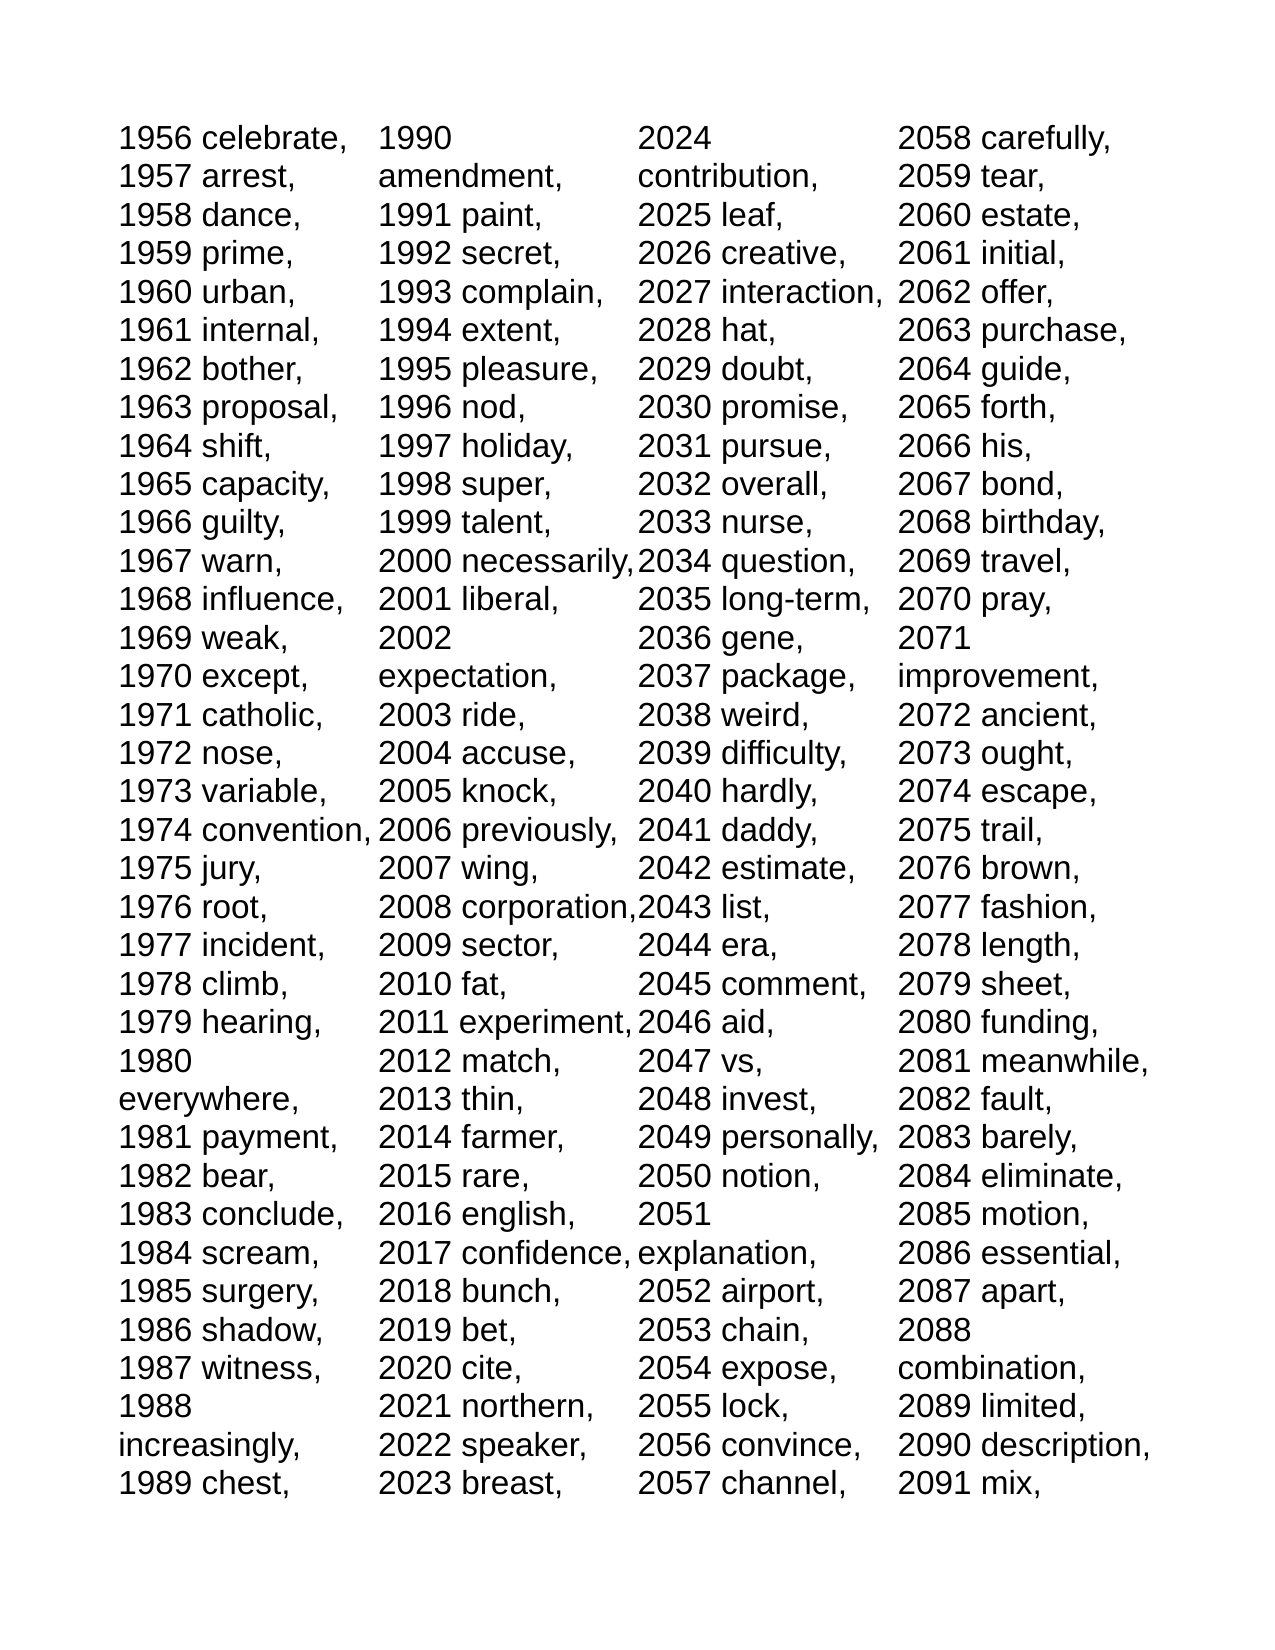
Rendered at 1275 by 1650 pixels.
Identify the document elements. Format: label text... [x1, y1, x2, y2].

text 2047 vs, [637, 1041, 897, 1079]
text 2077 fashion, [897, 887, 1157, 925]
text 1969 weak, [118, 618, 378, 656]
text 2056 convince, [637, 1425, 897, 1463]
text 1967 warn, [118, 541, 378, 579]
text 2013 thin, [378, 1079, 637, 1117]
text 2042 estimate, [637, 848, 897, 887]
text 2069 travel, [897, 541, 1157, 579]
text 1962 bother, [118, 349, 378, 387]
text 2065 forth, [897, 387, 1157, 426]
text 1990 amendment, [378, 118, 637, 195]
text 2085 motion, [897, 1194, 1157, 1233]
text 2003 ride, [378, 695, 637, 733]
text 2059 tear, [897, 157, 1157, 195]
text 2037 package, [637, 656, 897, 695]
text 2019 bet, [378, 1310, 637, 1348]
text 1994 extent, [378, 310, 637, 349]
text 1989 chest, [118, 1463, 378, 1502]
text 1957 arrest, [118, 157, 378, 195]
text 1970 except, [118, 656, 378, 695]
text 2052 airport, [637, 1271, 897, 1310]
text 1991 paint, [378, 195, 637, 233]
text 1958 dance, [118, 195, 378, 233]
text 2033 nurse, [637, 502, 897, 541]
text 2079 sheet, [897, 964, 1157, 1002]
text 2026 creative, [637, 233, 897, 272]
text 2009 sector, [378, 925, 637, 964]
text 2006 previously, [378, 810, 637, 848]
text 2055 lock, [637, 1387, 897, 1425]
text 2054 expose, [637, 1348, 897, 1387]
text 1963 proposal, [118, 387, 378, 426]
text 2088 combination, [897, 1310, 1157, 1387]
text 1998 super, [378, 464, 637, 502]
text 2004 accuse, [378, 733, 637, 772]
text 1993 complain, [378, 272, 637, 310]
text 1973 variable, [118, 772, 378, 810]
text 1984 scream, [118, 1233, 378, 1271]
text 2014 farmer, [378, 1117, 637, 1156]
text 2049 personally, [637, 1117, 897, 1156]
text 2041 daddy, [637, 810, 897, 848]
text 1978 climb, [118, 964, 378, 1002]
text 1956 celebrate, [118, 118, 378, 157]
text 2002 expectation, [378, 618, 637, 695]
text 1979 hearing, [118, 1002, 378, 1041]
text 2024 contribution, [637, 118, 897, 195]
text 2016 english, [378, 1194, 637, 1233]
text 1966 guilty, [118, 502, 378, 541]
text 2082 fault, [897, 1079, 1157, 1117]
text 1968 influence, [118, 579, 378, 618]
text 2023 breast, [378, 1463, 637, 1502]
text 2062 offer, [897, 272, 1157, 310]
text 2034 question, [637, 541, 897, 579]
text 1959 prime, [118, 233, 378, 272]
text 1965 capacity, [118, 464, 378, 502]
text 1964 shift, [118, 426, 378, 464]
text 2081 meanwhile, [897, 1041, 1157, 1079]
text 2086 essential, [897, 1233, 1157, 1271]
text 1974 convention, [118, 810, 378, 848]
text 2025 leaf, [637, 195, 897, 233]
text 2032 overall, [637, 464, 897, 502]
text 2066 his, [897, 426, 1157, 464]
text 2029 doubt, [637, 349, 897, 387]
text 1988 increasingly, [118, 1387, 378, 1463]
text 2011 experiment, [378, 1002, 637, 1041]
text 2040 hardly, [637, 772, 897, 810]
text 1983 conclude, [118, 1194, 378, 1233]
text 2051 explanation, [637, 1194, 897, 1271]
text 2015 rare, [378, 1156, 637, 1194]
text 1987 witness, [118, 1348, 378, 1387]
text 2000 necessarily, [378, 541, 637, 579]
text 2048 invest, [637, 1079, 897, 1117]
text 1997 holiday, [378, 426, 637, 464]
text 2073 ought, [897, 733, 1157, 772]
text 2078 length, [897, 925, 1157, 964]
text 1971 catholic, [118, 695, 378, 733]
text 2075 trail, [897, 810, 1157, 848]
text 1981 payment, [118, 1117, 378, 1156]
text 1982 bear, [118, 1156, 378, 1194]
text 1972 nose, [118, 733, 378, 772]
text 2010 fat, [378, 964, 637, 1002]
text 1976 root, [118, 887, 378, 925]
text 2071 improvement, [897, 618, 1157, 695]
text 2035 long-term, [637, 579, 897, 618]
text 1980 everywhere, [118, 1041, 378, 1117]
text 2012 match, [378, 1041, 637, 1079]
text 2083 barely, [897, 1117, 1157, 1156]
text 1995 pleasure, [378, 349, 637, 387]
text 2022 speaker, [378, 1425, 637, 1463]
text 2008 corporation, [378, 887, 637, 925]
text 2030 promise, [637, 387, 897, 426]
text 2058 carefully, [897, 118, 1157, 157]
text 2070 pray, [897, 579, 1157, 618]
text 1975 jury, [118, 848, 378, 887]
text 2089 limited, [897, 1387, 1157, 1425]
text 2057 channel, [637, 1463, 897, 1502]
text 2090 description, [897, 1425, 1157, 1463]
text 2038 weird, [637, 695, 897, 733]
text 2076 brown, [897, 848, 1157, 887]
text 2060 estate, [897, 195, 1157, 233]
text 2044 era, [637, 925, 897, 964]
text 1977 incident, [118, 925, 378, 964]
text 2080 funding, [897, 1002, 1157, 1041]
text 2053 chain, [637, 1310, 897, 1348]
text 1960 urban, [118, 272, 378, 310]
text 2018 bunch, [378, 1271, 637, 1310]
text 2045 comment, [637, 964, 897, 1002]
text 2064 guide, [897, 349, 1157, 387]
text 1996 nod, [378, 387, 637, 426]
text 2091 mix, [897, 1463, 1157, 1502]
text 2027 interaction, [637, 272, 897, 310]
text 2061 initial, [897, 233, 1157, 272]
text 2028 hat, [637, 310, 897, 349]
text 2050 notion, [637, 1156, 897, 1194]
text 2039 difficulty, [637, 733, 897, 772]
text 2005 knock, [378, 772, 637, 810]
text 2068 birthday, [897, 502, 1157, 541]
text 2001 liberal, [378, 579, 637, 618]
text 2017 confidence, [378, 1233, 637, 1271]
text 1992 secret, [378, 233, 637, 272]
text 1961 internal, [118, 310, 378, 349]
text 2072 ancient, [897, 695, 1157, 733]
text 2084 eliminate, [897, 1156, 1157, 1194]
text 2020 cite, [378, 1348, 637, 1387]
text 2021 northern, [378, 1387, 637, 1425]
text 2043 list, [637, 887, 897, 925]
text 1986 shadow, [118, 1310, 378, 1348]
text 2036 gene, [637, 618, 897, 656]
text 1999 talent, [378, 502, 637, 541]
text 2067 bond, [897, 464, 1157, 502]
text 2031 pursue, [637, 426, 897, 464]
text 2074 escape, [897, 772, 1157, 810]
text 1985 surgery, [118, 1271, 378, 1310]
text 2046 aid, [637, 1002, 897, 1041]
text 2063 purchase, [897, 310, 1157, 349]
text 2007 wing, [378, 848, 637, 887]
text 2087 apart, [897, 1271, 1157, 1310]
